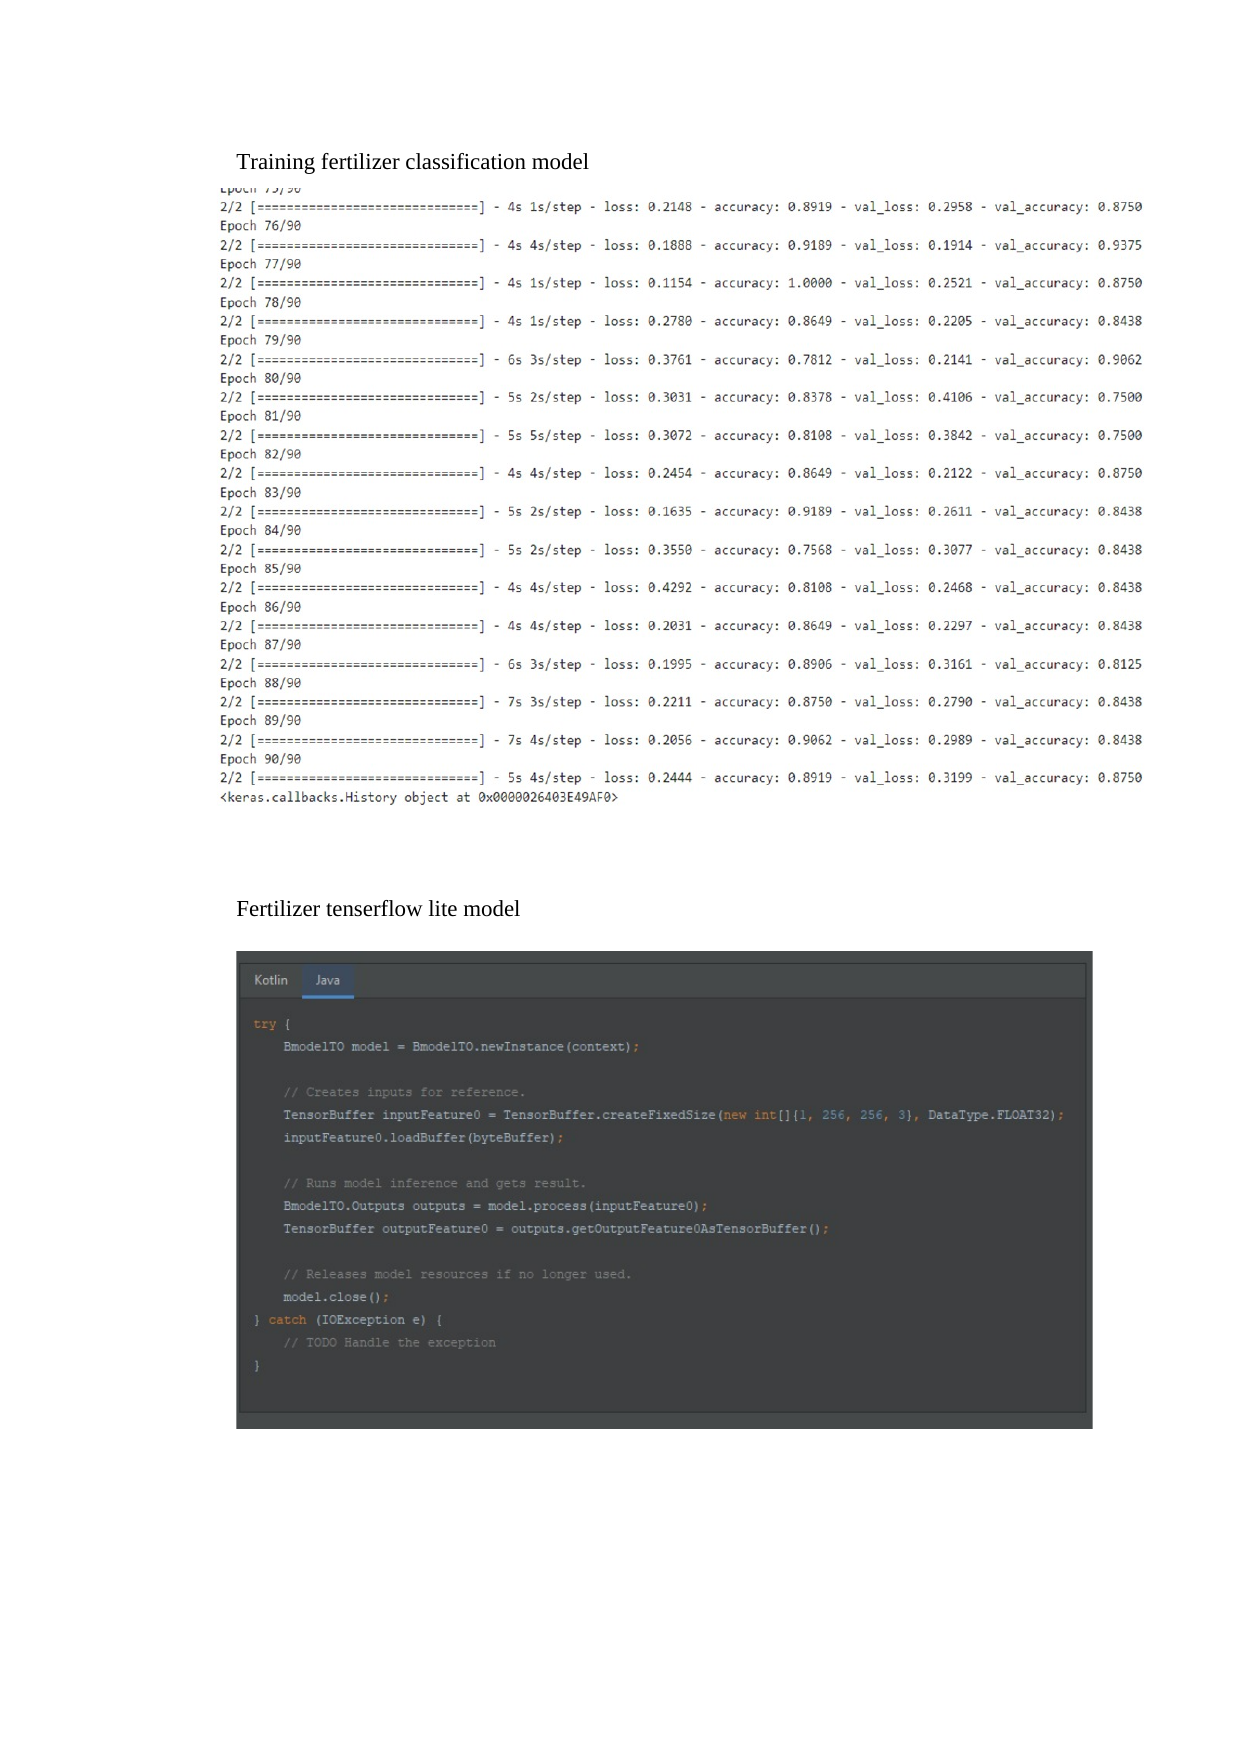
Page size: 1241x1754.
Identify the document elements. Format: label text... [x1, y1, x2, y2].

picture [236, 951, 1093, 1429]
picture [204, 188, 1156, 806]
text Fertilizer tenserflow lite model [236, 895, 1092, 922]
text Training fertilizer classification model [236, 148, 1092, 174]
